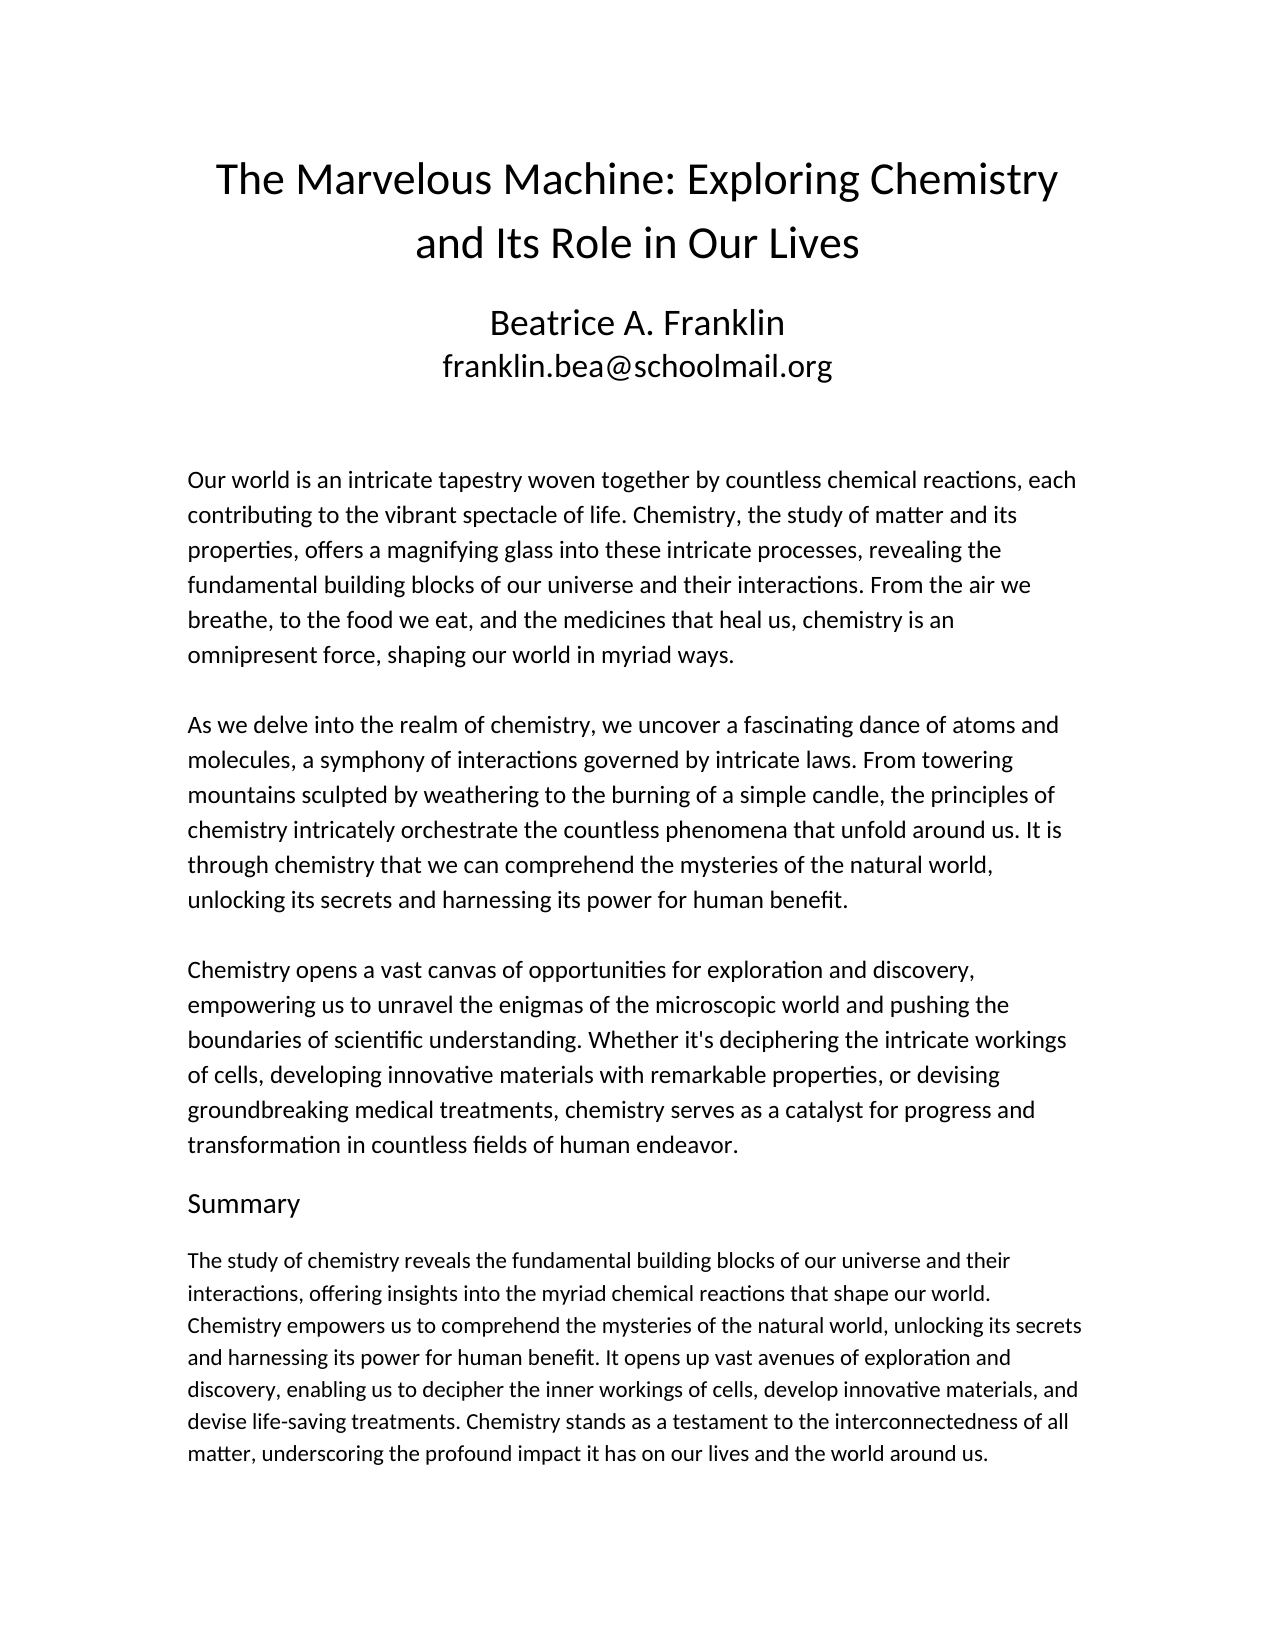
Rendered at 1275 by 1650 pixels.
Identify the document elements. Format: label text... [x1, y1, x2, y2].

text Summary [187, 1185, 1087, 1220]
text franklin.bea@schoolmail.org [187, 345, 1087, 386]
text Our world is an intricate tapestry woven together by countless chemical reactions, each contributing to the vibrant spectacle of life. Chemistry, the study of matter and its properties, offers a magnifying glass into these intricate processes, revealing the fundamental building blocks of our universe and their interactions. From the air we breathe, to the food we eat, and the medicines that heal us, chemistry is an omnipresent force, shaping our world in myriad ways. As we delve into the realm of chemistry, we uncover a fascinating dance of atoms and molecules, a symphony of interactions governed by intricate laws. From towering mountains sculpted by weathering to the burning of a simple candle, the principles of chemistry intricately orchestrate the countless phenomena that unfold around us. It is through chemistry that we can comprehend the mysteries of the natural world, unlocking its secrets and harnessing its power for human benefit. Chemistry opens a vast canvas of opportunities for exploration and discovery, empowering us to unravel the enigmas of the microscopic world and pushing the boundaries of scientific understanding. Whether it's deciphering the intricate workings of cells, developing innovative materials with remarkable properties, or devising groundbreaking medical treatments, chemistry serves as a catalyst for progress and transformation in countless fields of human endeavor. [187, 464, 1087, 1159]
text The study of chemistry reveals the fundamental building blocks of our universe and their interactions, offering insights into the myriad chemical reactions that shape our world. Chemistry empowers us to comprehend the mysteries of the natural world, unlocking its secrets and harnessing its power for human benefit. It opens up vast avenues of exploration and discovery, enabling us to decipher the inner workings of cells, develop innovative materials, and devise life-saving treatments. Chemistry stands as a testament to the interconnectedness of all matter, underscoring the profound impact it has on our lives and the world around us. [187, 1246, 1087, 1468]
text The Marvelous Machine: Exploring Chemistry and Its Role in Our Lives [187, 150, 1087, 270]
text Beatrice A. Franklin [187, 299, 1087, 345]
